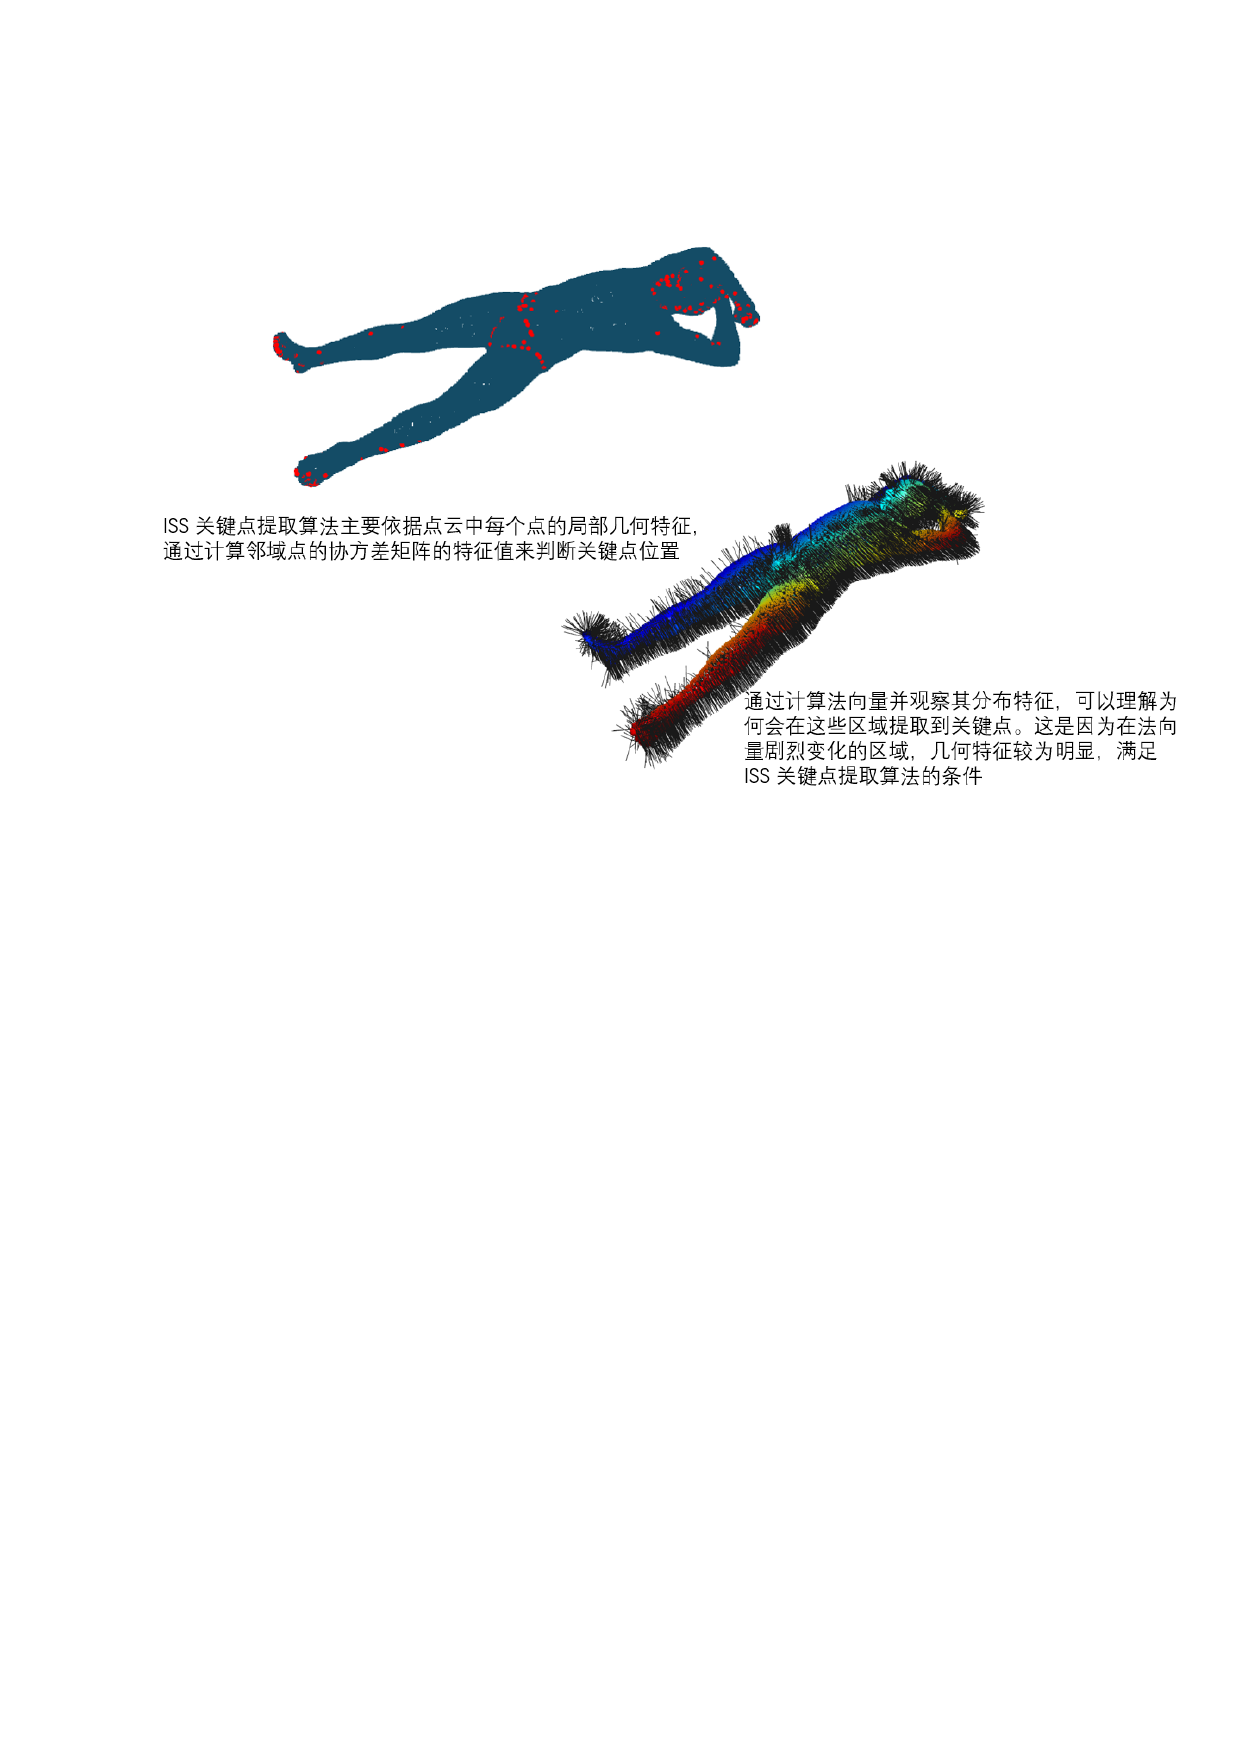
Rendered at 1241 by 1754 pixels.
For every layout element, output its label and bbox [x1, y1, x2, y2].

picture [123, 235, 1192, 817]
